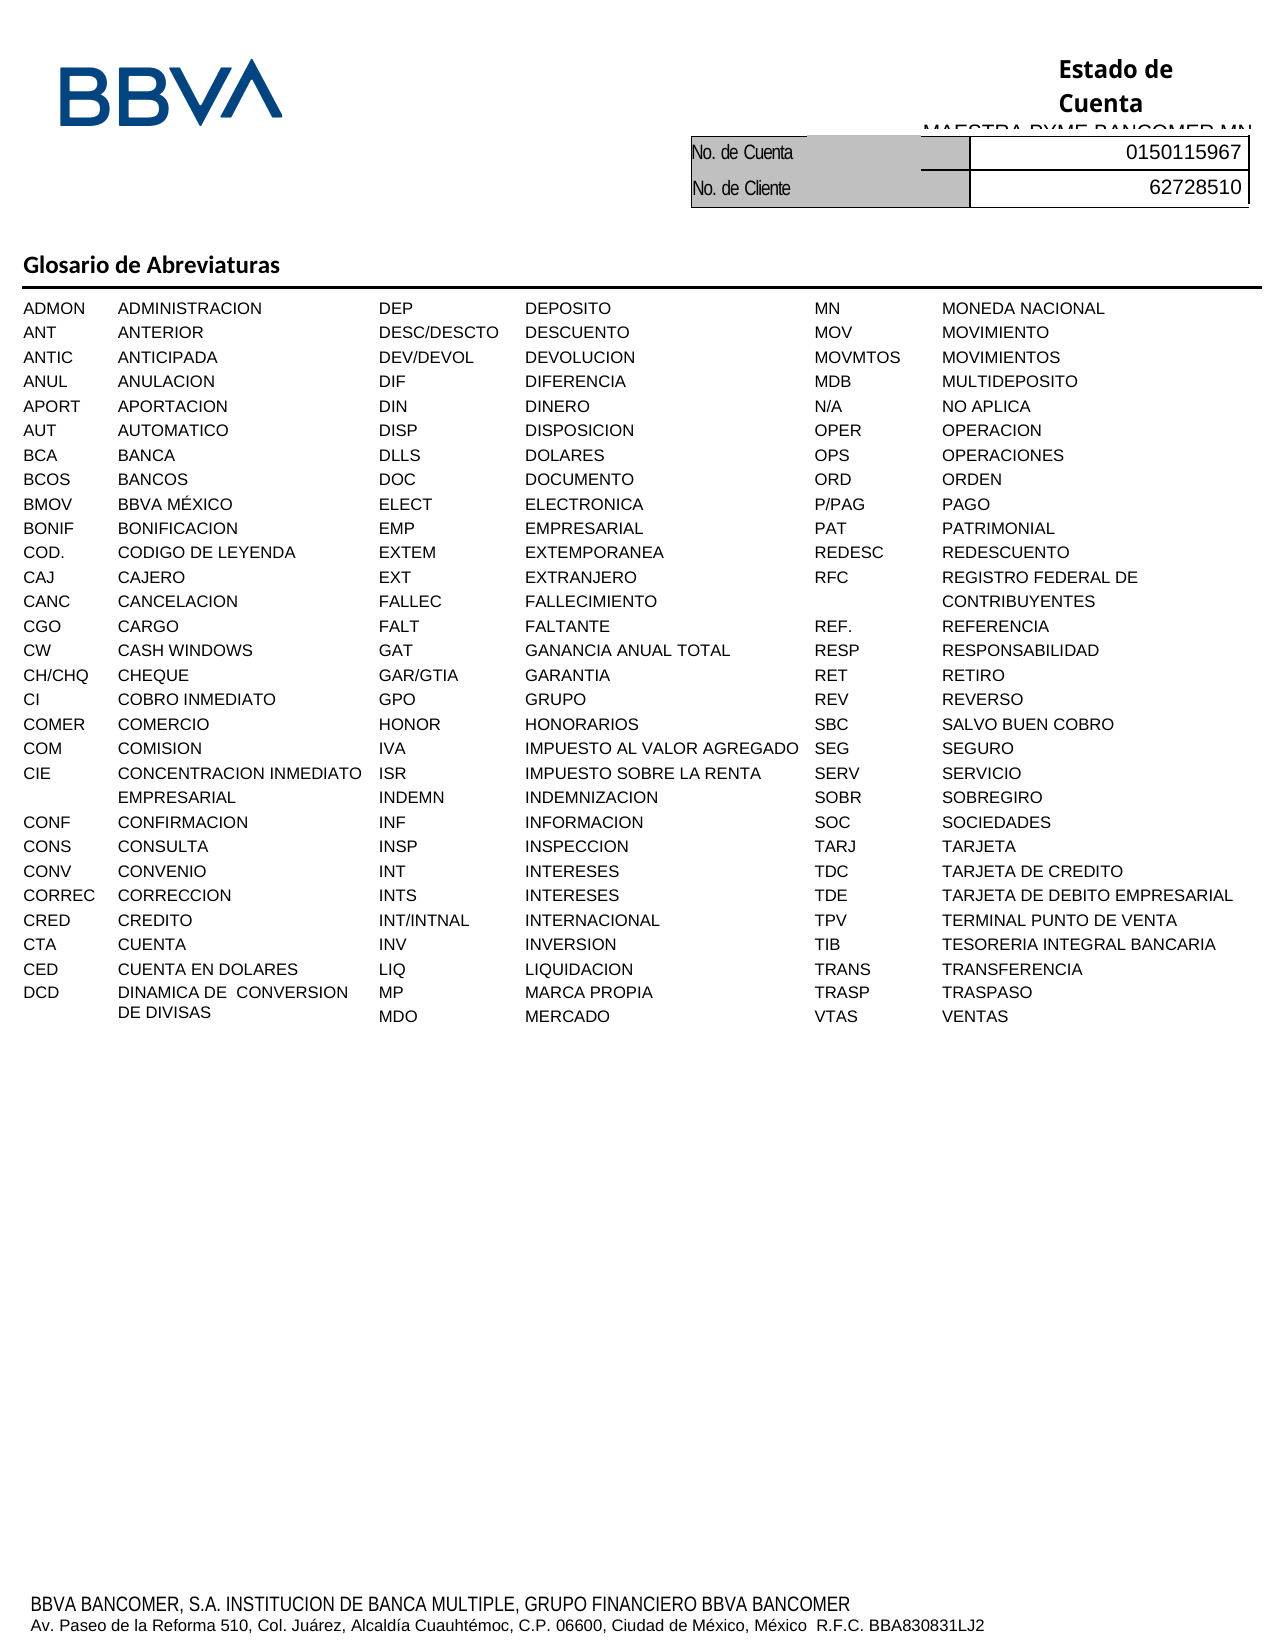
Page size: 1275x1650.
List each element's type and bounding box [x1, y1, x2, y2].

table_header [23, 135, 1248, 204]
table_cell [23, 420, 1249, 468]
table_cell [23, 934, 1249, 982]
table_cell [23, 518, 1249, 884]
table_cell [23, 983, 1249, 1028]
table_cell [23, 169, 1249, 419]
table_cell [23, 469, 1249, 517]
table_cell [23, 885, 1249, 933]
picture [60, 59, 283, 126]
